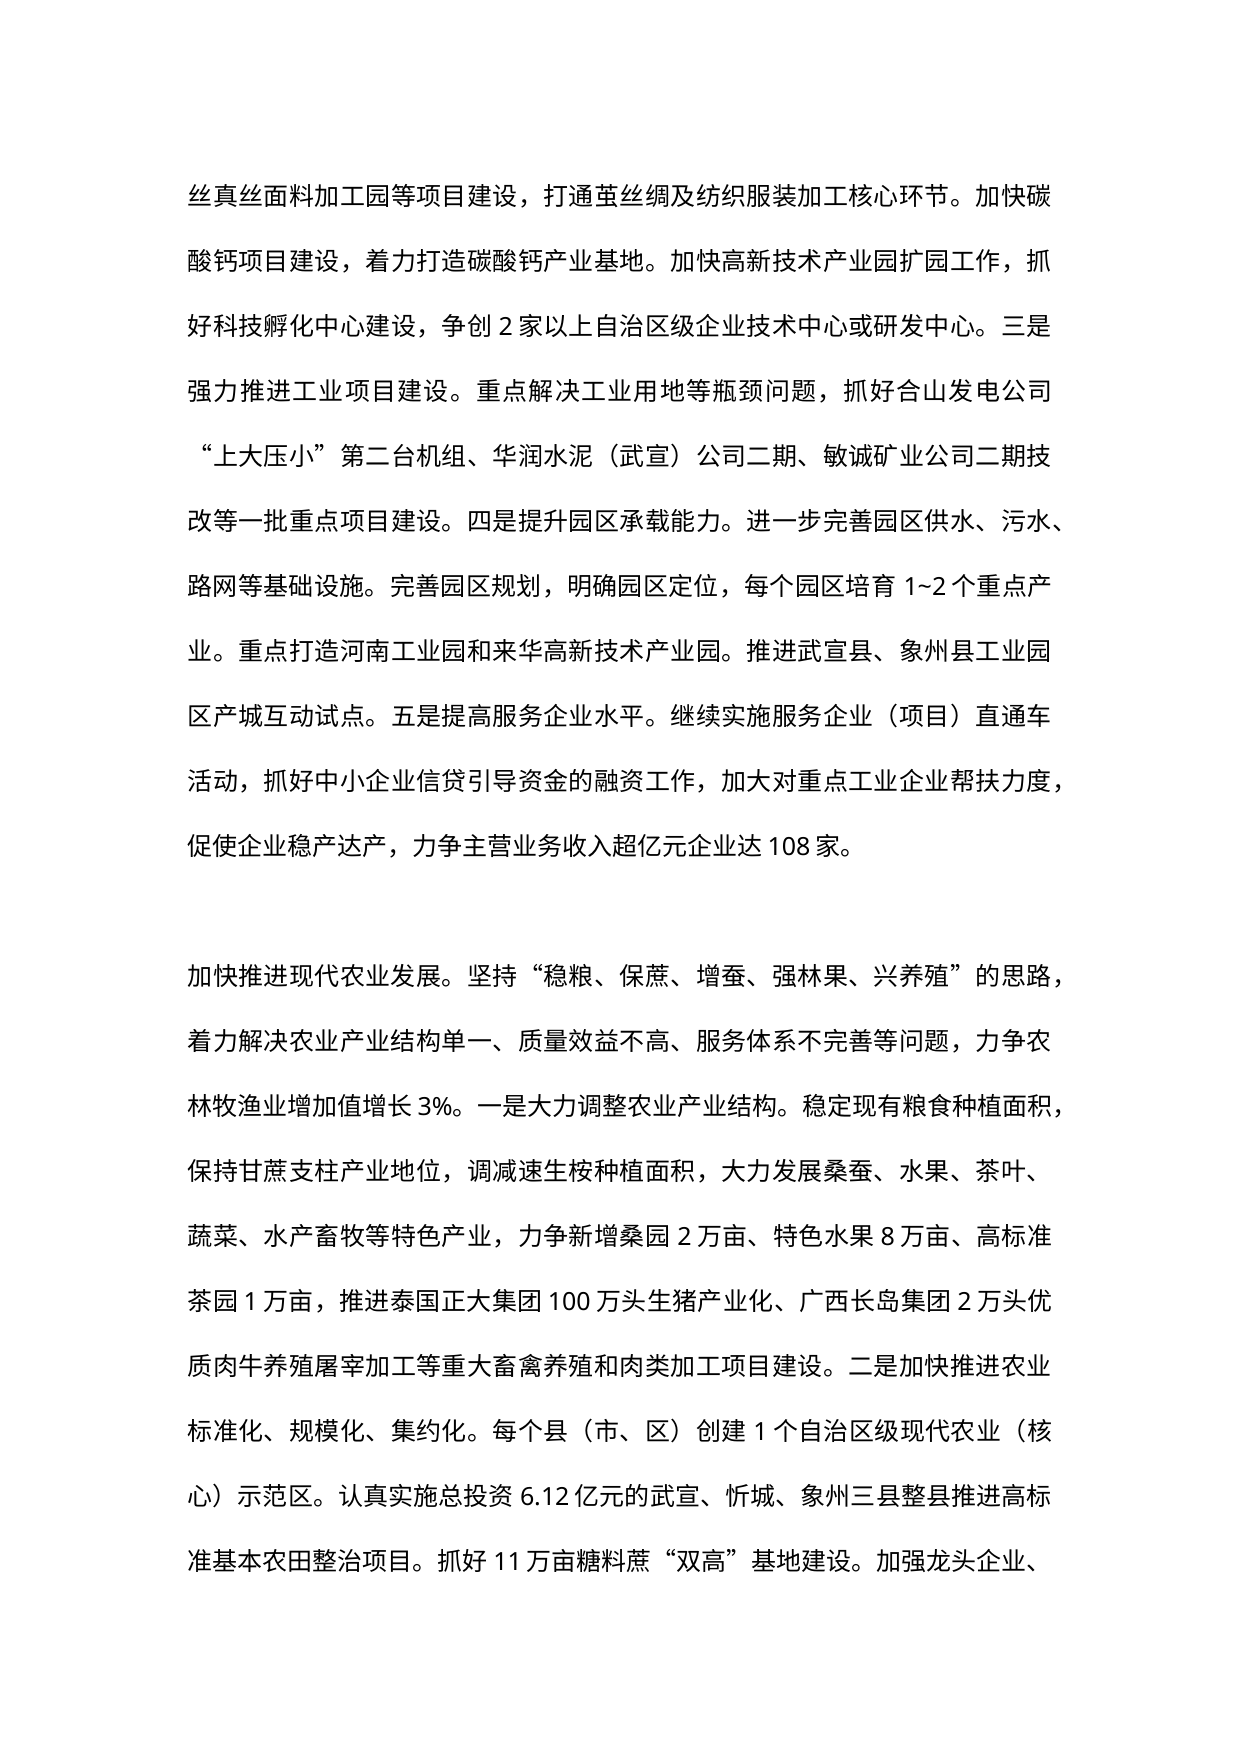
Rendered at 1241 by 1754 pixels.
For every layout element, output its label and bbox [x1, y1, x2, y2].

text [187, 162, 1053, 877]
text [187, 942, 1053, 1592]
